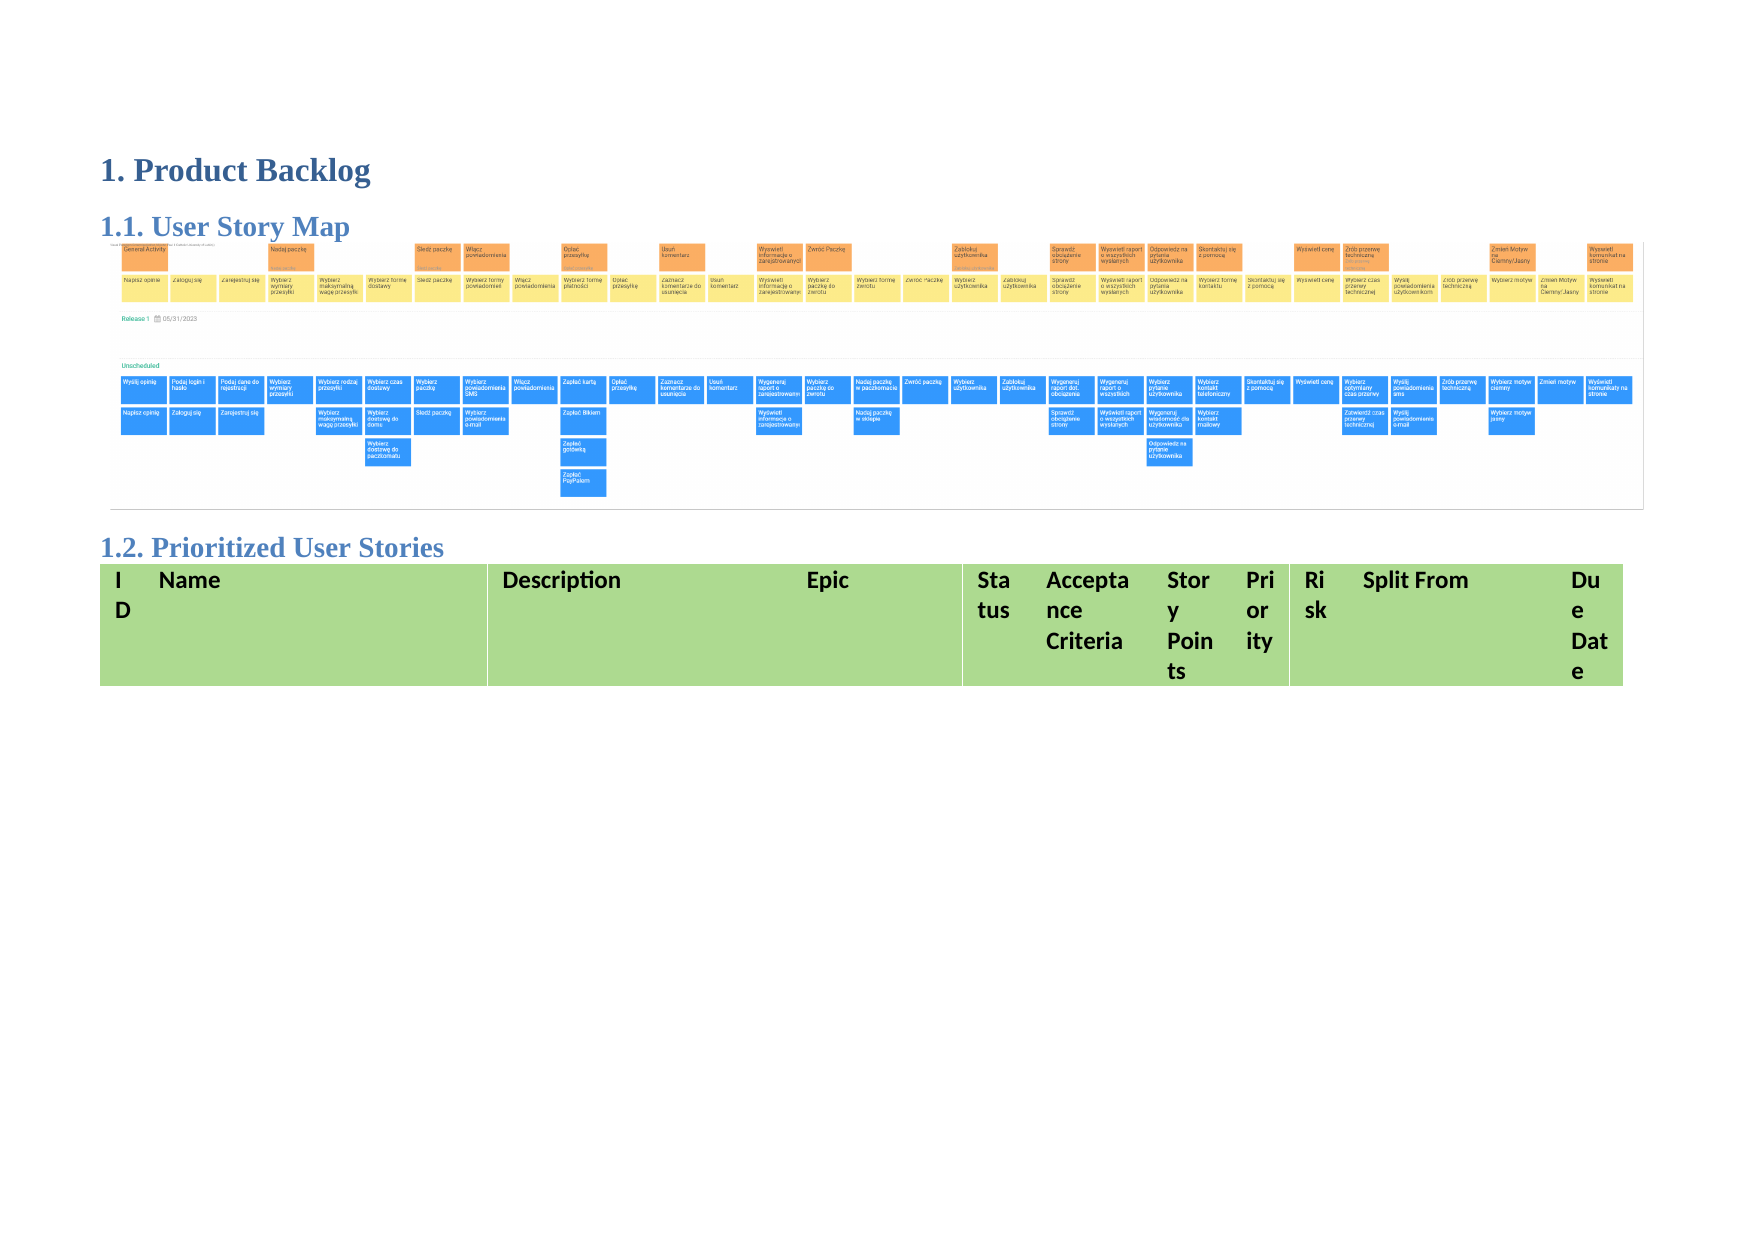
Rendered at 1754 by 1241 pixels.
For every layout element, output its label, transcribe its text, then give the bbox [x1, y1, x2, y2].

table_header ID [100, 564, 144, 686]
table_header Split From [1348, 564, 1556, 686]
subtitle 1.2. Prioritized User Stories [100, 530, 1654, 564]
table_header Name [144, 564, 487, 686]
table_header Acceptance Criteria [1031, 564, 1152, 686]
table_header Story Points [1152, 564, 1231, 686]
table_header Priority [1231, 564, 1289, 686]
subtitle 1. Product Backlog [100, 150, 1654, 188]
table_header Due Date [1556, 564, 1623, 686]
subtitle 1.1. User Story Map [100, 209, 1654, 243]
picture [110, 242, 1644, 510]
table_header Description [488, 564, 792, 686]
table_header Status [963, 564, 1031, 686]
table_header Epic [792, 564, 962, 686]
table_header Risk [1290, 564, 1348, 686]
